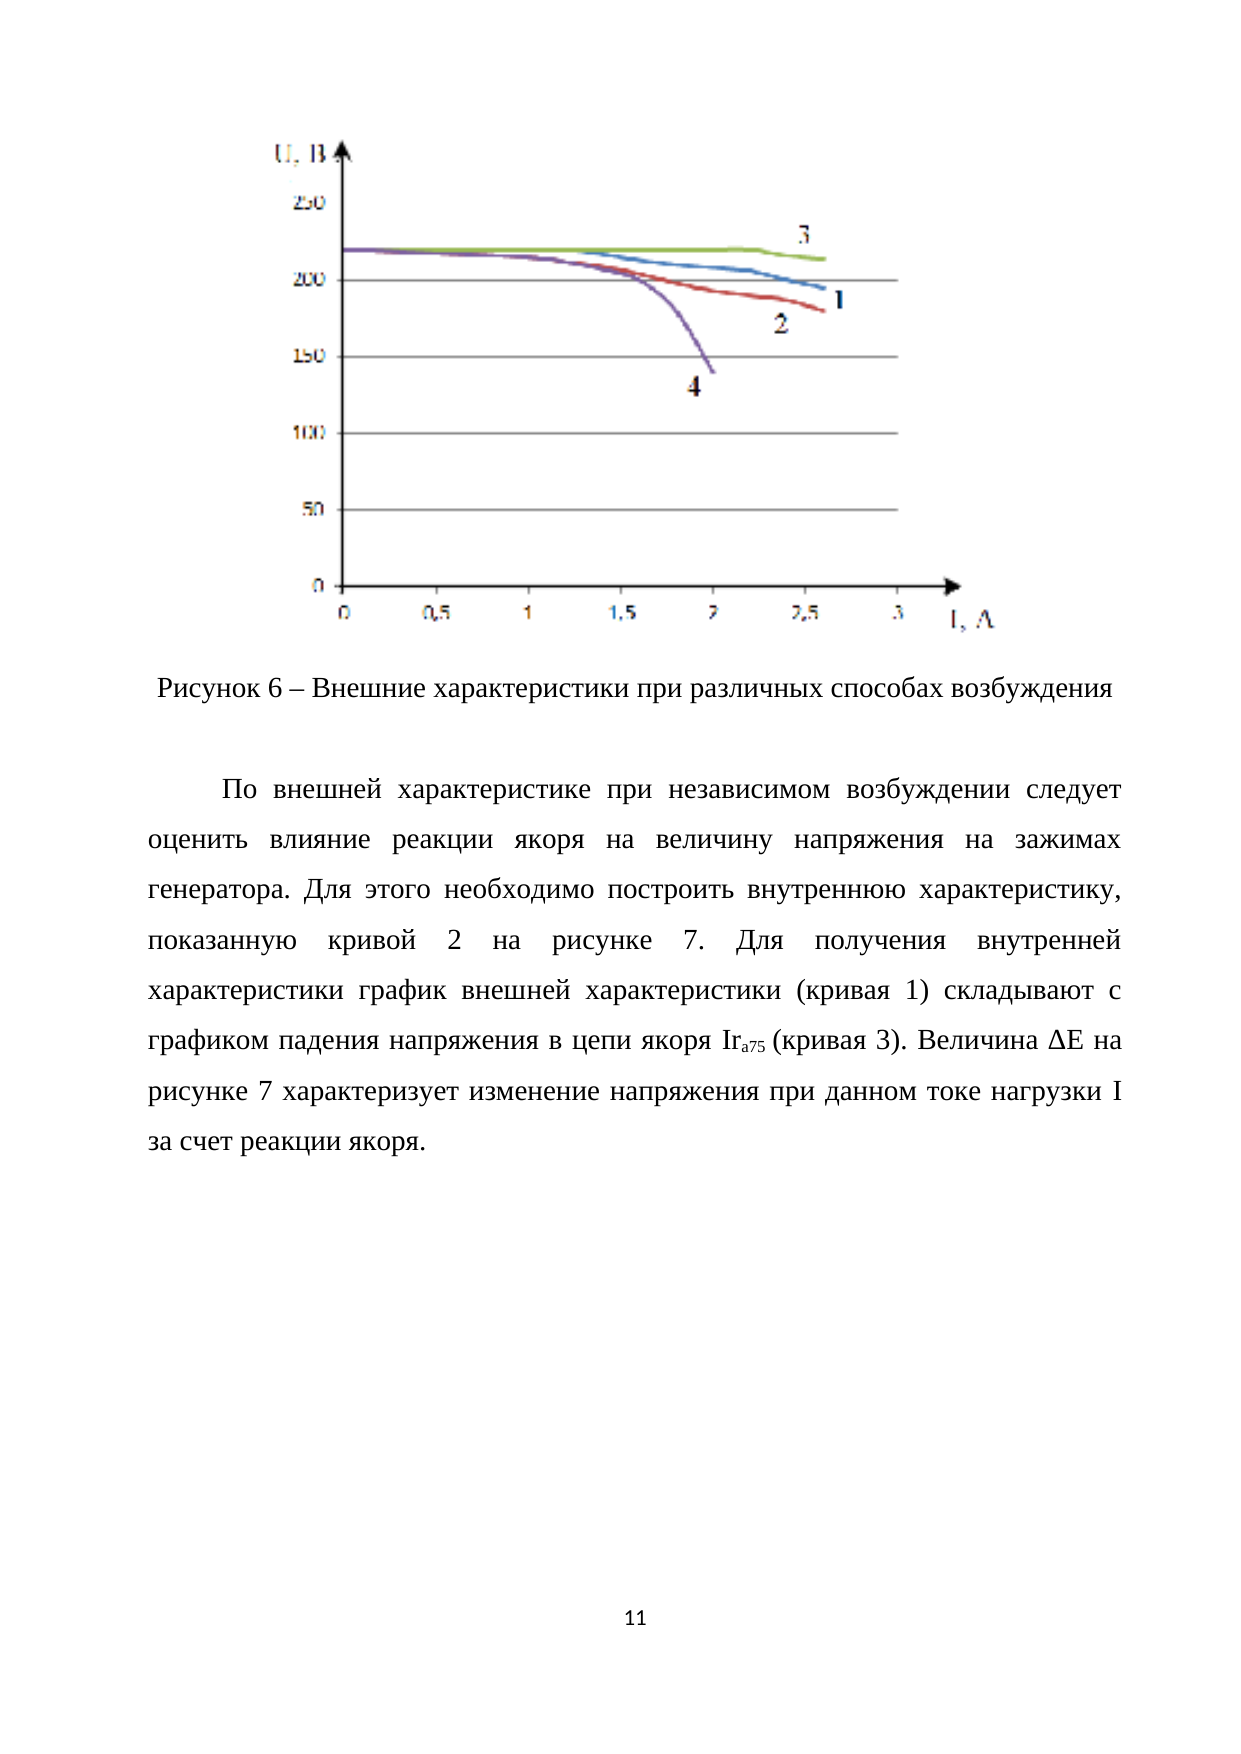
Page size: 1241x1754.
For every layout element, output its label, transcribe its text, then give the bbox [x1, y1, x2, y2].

text По внешней характеристике при независимом возбуждении следует оценить влияние реакции якоря на величину напряжения на зажимах генератора. Для этого необходимо построить внутреннюю характеристику, показанную кривой 2 на рисунке 7. Для получения внутренней характеристики график внешней характеристики (кривая 1) складывают с графиком падения напряжения в цепи якоря Ira75 (кривая 3). Величина ∆E на рисунке 7 характеризует изменение напряжения при данном токе нагрузки I за счет реакции якоря. [148, 771, 1122, 1157]
text Рисунок 6 – Внешние характеристики при различных способах возбуждения [148, 670, 1122, 704]
